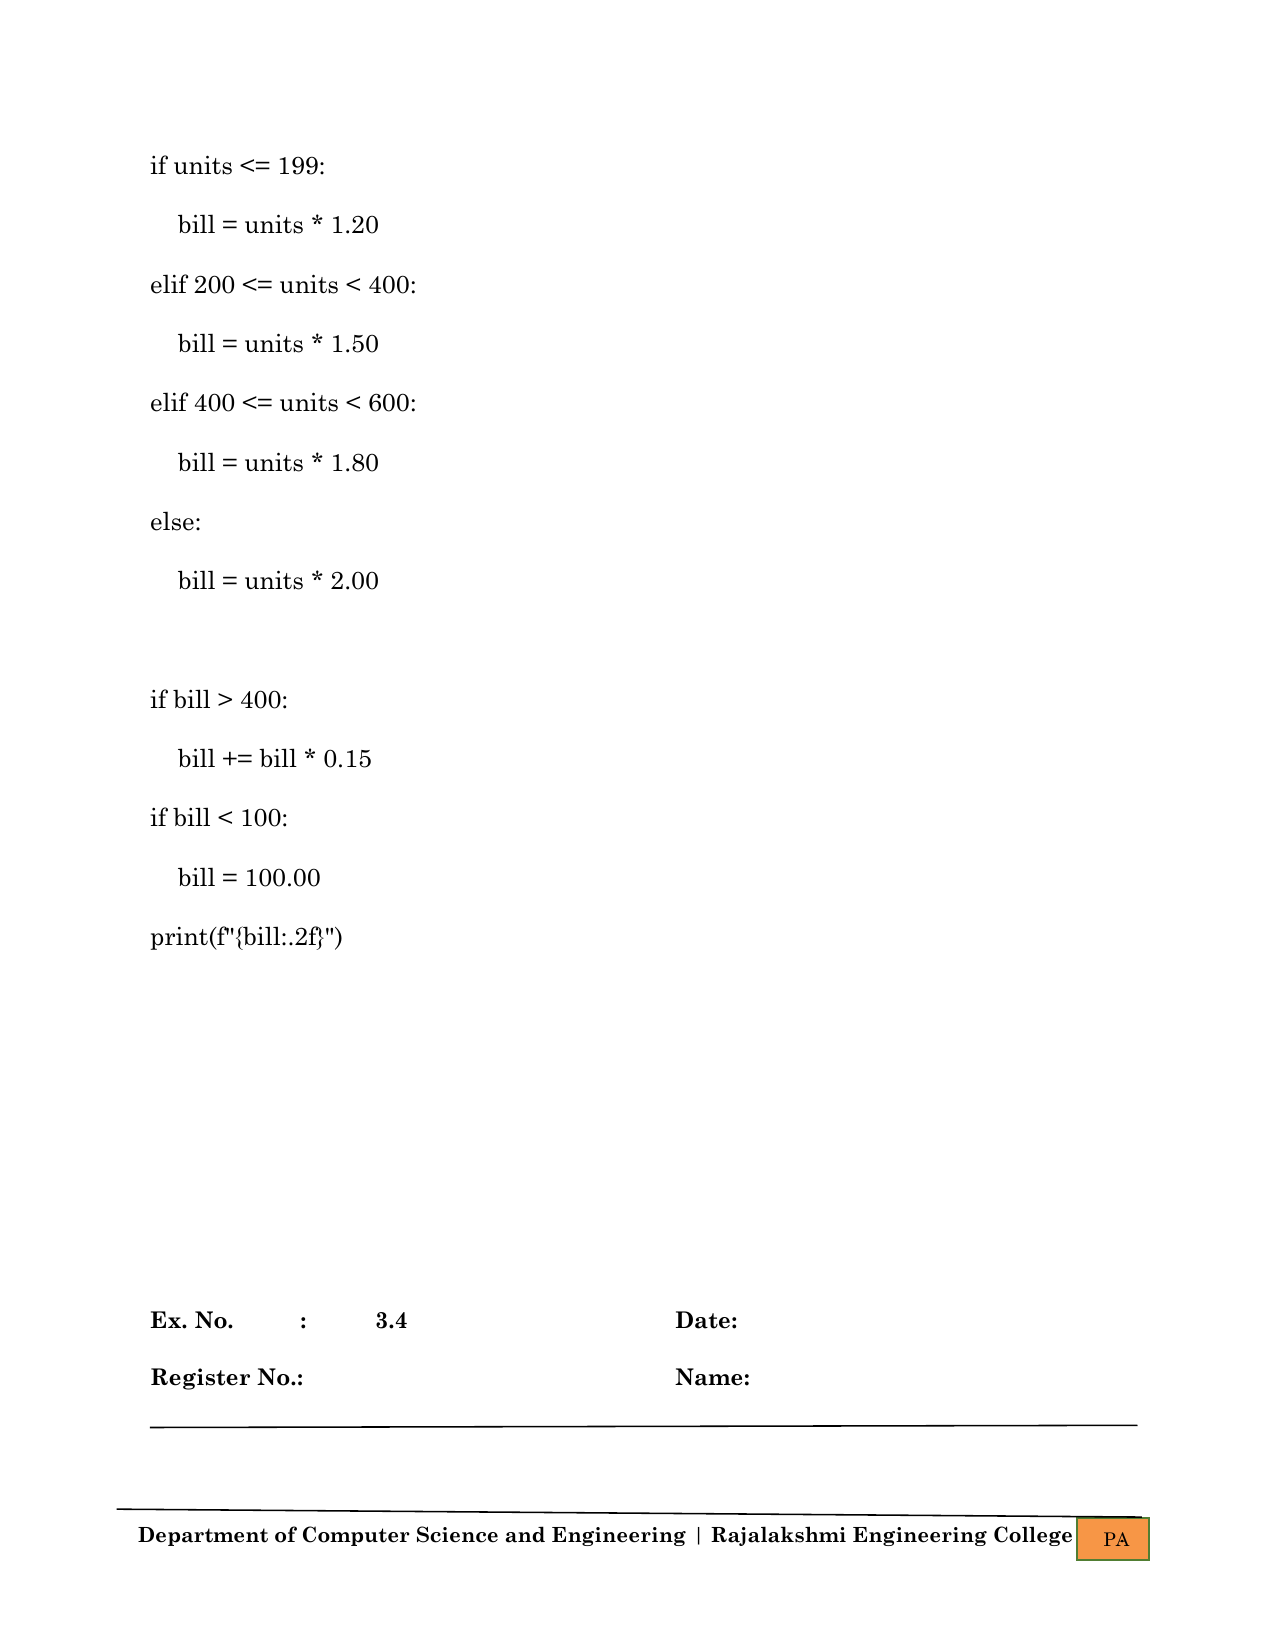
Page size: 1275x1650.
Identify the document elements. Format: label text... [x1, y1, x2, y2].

text elif 400 <= units < 600: [150, 387, 1125, 417]
text print(f"{bill:.2f}") [150, 921, 1125, 951]
text elif 200 <= units < 400: [150, 268, 1125, 299]
text bill = units * 1.50 [150, 328, 1125, 358]
text bill = units * 1.20 [150, 209, 1125, 239]
text bill = units * 1.80 [150, 446, 1125, 476]
text bill = units * 2.00 [150, 565, 1125, 595]
text else: [150, 506, 1125, 536]
text if bill < 100: [150, 802, 1125, 832]
text Register No.: Name: [150, 1363, 1125, 1391]
text if bill > 400: [150, 683, 1125, 713]
text if units <= 199: [150, 150, 1125, 180]
text Ex. No. : 3.4 Date: [150, 1306, 1125, 1334]
text bill = 100.00 [150, 861, 1125, 891]
text bill += bill * 0.15 [150, 743, 1125, 773]
